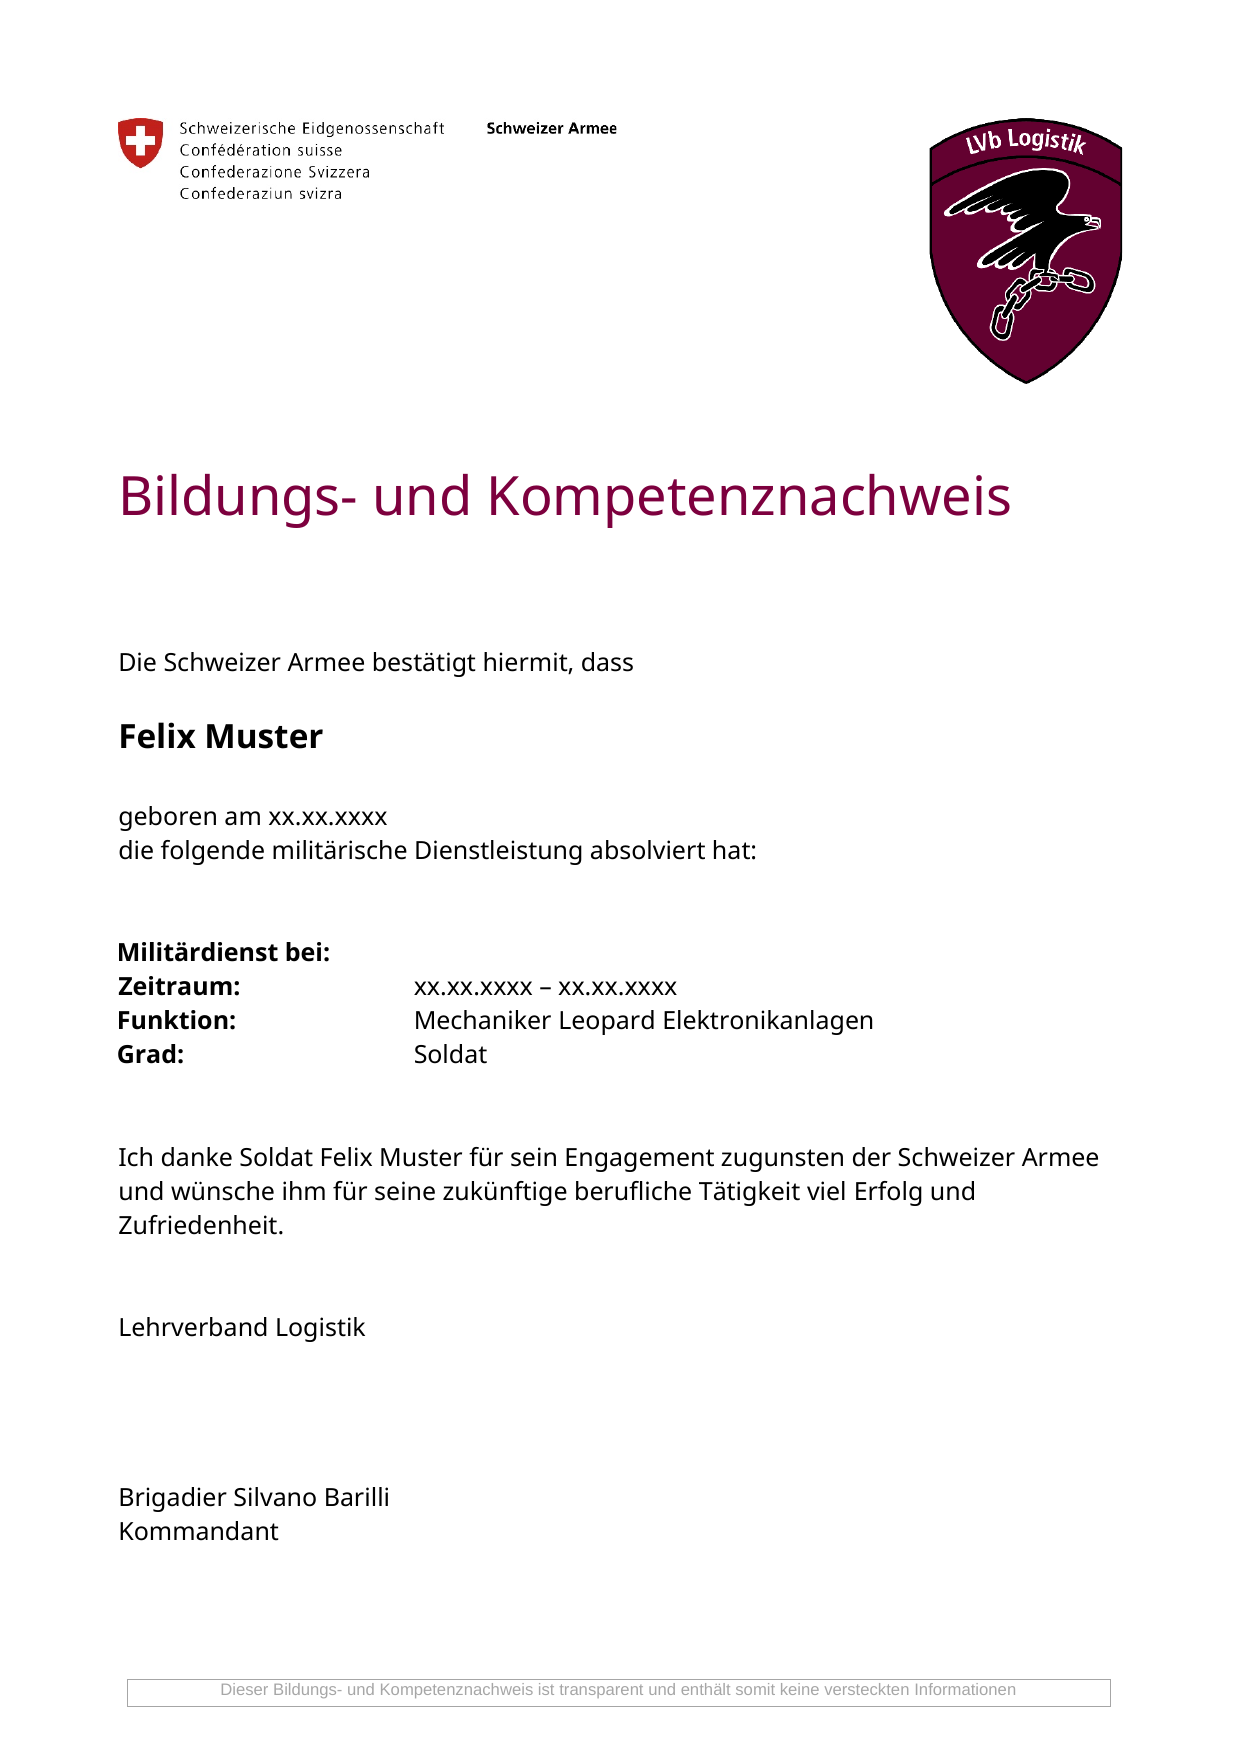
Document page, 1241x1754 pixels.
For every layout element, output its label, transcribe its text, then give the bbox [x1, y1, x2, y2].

text Brigadier Silvano Barilli [118, 1480, 1122, 1514]
text Zeitraum: xx.xx.xxxx – xx.xx.xxxx [118, 969, 1122, 1003]
text Funktion: Mechaniker Leopard Elektronikanlagen [117, 1003, 1122, 1037]
picture [929, 118, 1123, 384]
text Lehrverband Logistik [118, 1309, 1122, 1344]
text Ich danke Soldat Felix Muster für sein Engagement zugunsten der Schweizer Armee und wünsche ihm für seine zukünftige berufliche Tätigkeit viel Erfolg und Zufriedenheit. [118, 1105, 1122, 1241]
text Militärdienst bei: [117, 935, 1122, 969]
text Bildungs- und Kompetenznachweis [118, 457, 1122, 531]
picture [118, 118, 617, 199]
text die folgende militärische Dienstleistung absolviert hat: [118, 833, 1122, 867]
text Grad: Soldat [117, 1037, 1122, 1071]
text Kommandant [118, 1514, 1122, 1548]
text Die Schweizer Armee bestätigt hiermit, dass [118, 644, 1122, 678]
text Felix Muster [118, 712, 1122, 758]
text geboren am xx.xx.xxxx [118, 799, 1122, 833]
